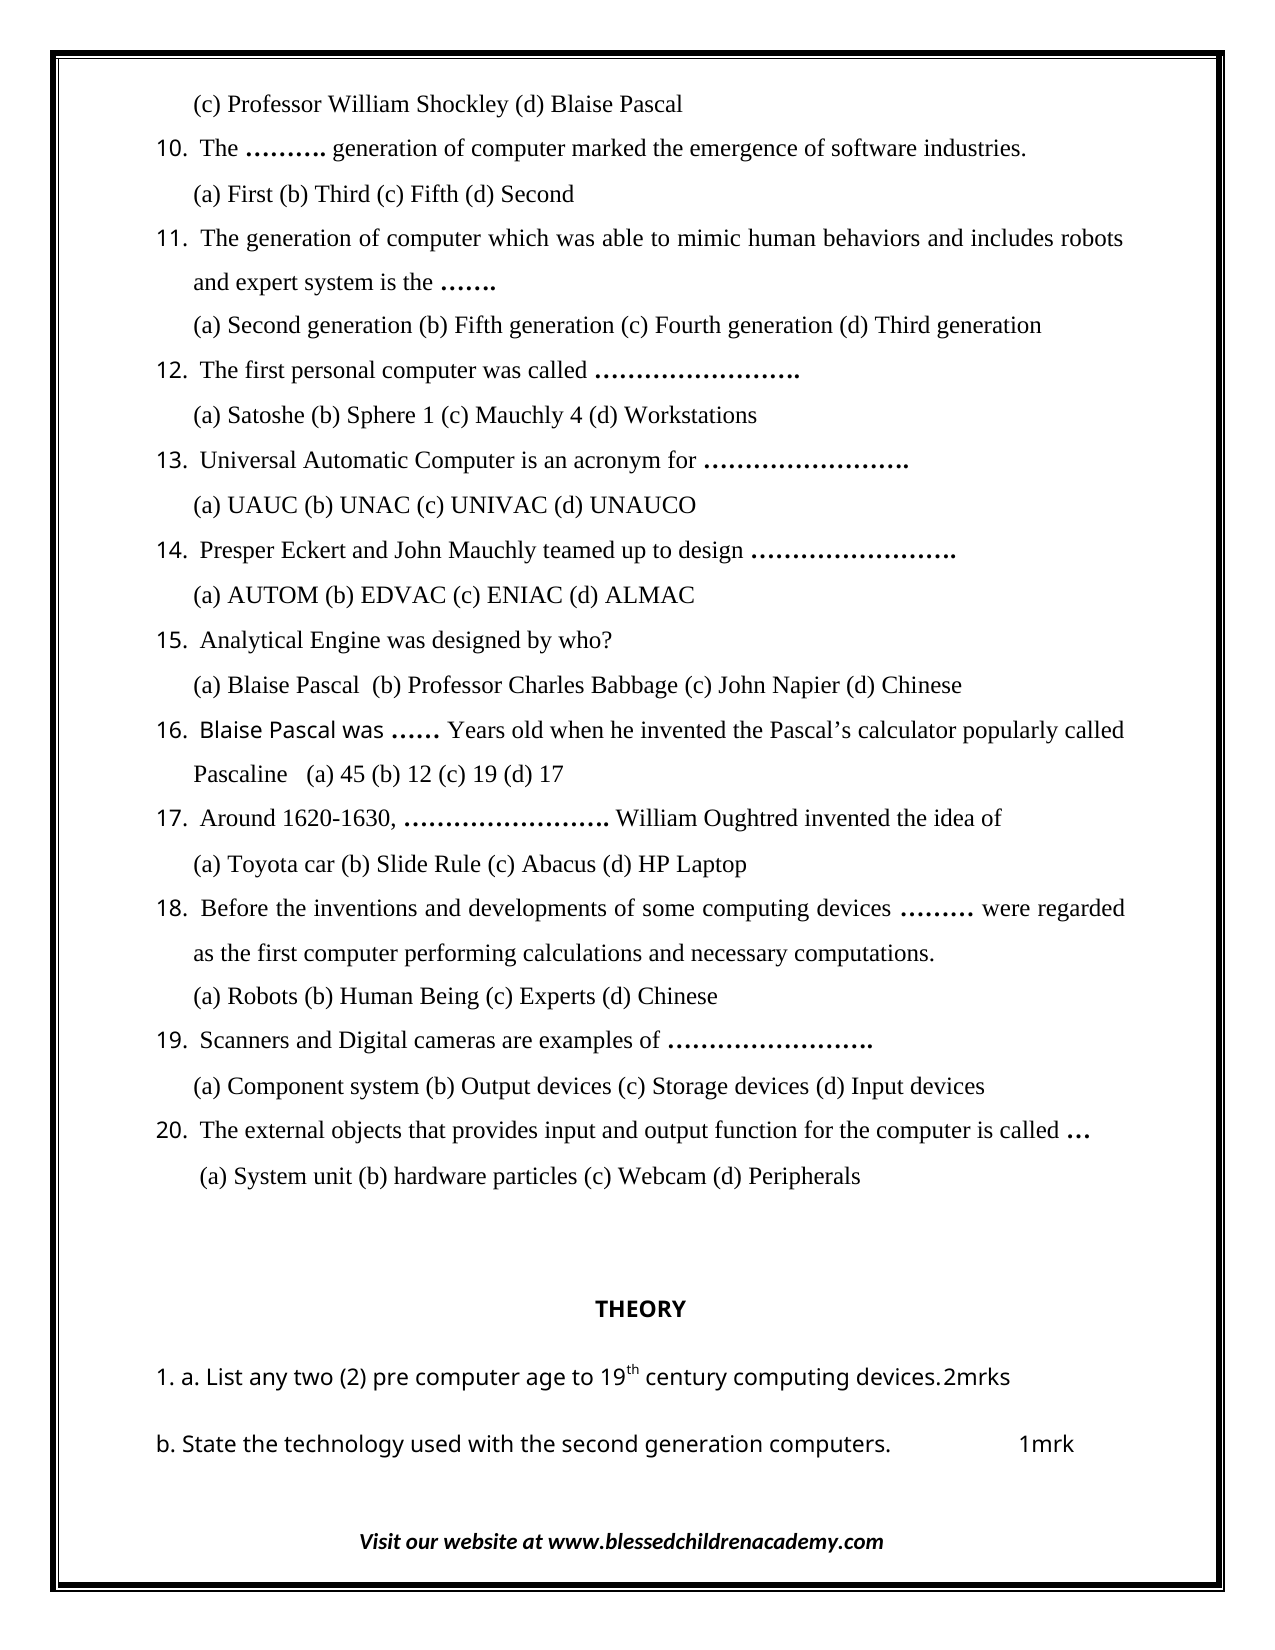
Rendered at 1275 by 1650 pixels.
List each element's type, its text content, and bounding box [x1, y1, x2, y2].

list (a) UAUC (b) UNAC (c) UNIVAC (d) UNAUCO [193, 491, 1125, 519]
list (a) Blaise Pascal (b) Professor Charles Babbage (c) John Napier (d) Chinese [193, 671, 1125, 699]
list (c) Professor William Shockley (d) Blaise Pascal [193, 89, 1125, 117]
list Universal Automatic Computer is an acronym for ……………………. [156, 444, 1125, 475]
text b. State the technology used with the second generation computers. 1mrk [156, 1428, 1125, 1459]
list The first personal computer was called ……………………. [156, 354, 1125, 385]
text 1. a. List any two (2) pre computer age to 19th century computing devices. 2mrks [118, 1361, 1125, 1392]
list (a) First (b) Third (c) Fifth (d) Second [193, 179, 1125, 207]
list (a) System unit (b) hardware particles (c) Webcam (d) Peripherals [193, 1161, 1125, 1190]
list (a) Component system (b) Output devices (c) Storage devices (d) Input devices [193, 1071, 1125, 1100]
list Analytical Engine was designed by who? [156, 624, 1125, 655]
list Scanners and Digital cameras are examples of ……………………. [156, 1024, 1125, 1056]
list (a) Satoshe (b) Sphere 1 (c) Mauchly 4 (d) Workstations [193, 401, 1125, 429]
list (a) AUTOM (b) EDVAC (c) ENIAC (d) ALMAC [193, 581, 1125, 609]
list Blaise Pascal was …… Years old when he invented the Pascal’s calculator popularly called Pascaline (a) 45 (b) 12 (c) 19 (d) 17 [156, 714, 1125, 788]
list Around 1620-1630, ……………………. William Oughtred invented the idea of [156, 802, 1125, 834]
text THEORY [156, 1293, 1125, 1324]
list The ………. generation of computer marked the emergence of software industries. [156, 132, 1125, 163]
list The external objects that provides input and output function for the computer is called … [156, 1114, 1125, 1146]
list Presper Eckert and John Mauchly teamed up to design ……………………. [156, 534, 1125, 565]
list The generation of computer which was able to mimic human behaviors and includes robots and expert system is the ……. [156, 222, 1125, 296]
list Before the inventions and developments of some computing devices ……… were regarded as the first computer performing calculations and necessary computations. [156, 892, 1125, 967]
list (a) Second generation (b) Fifth generation (c) Fourth generation (d) Third generation [193, 311, 1125, 339]
list (a) Robots (b) Human Being (c) Experts (d) Chinese [193, 981, 1125, 1010]
list (a) Toyota car (b) Slide Rule (c) Abacus (d) HP Laptop [193, 849, 1125, 878]
